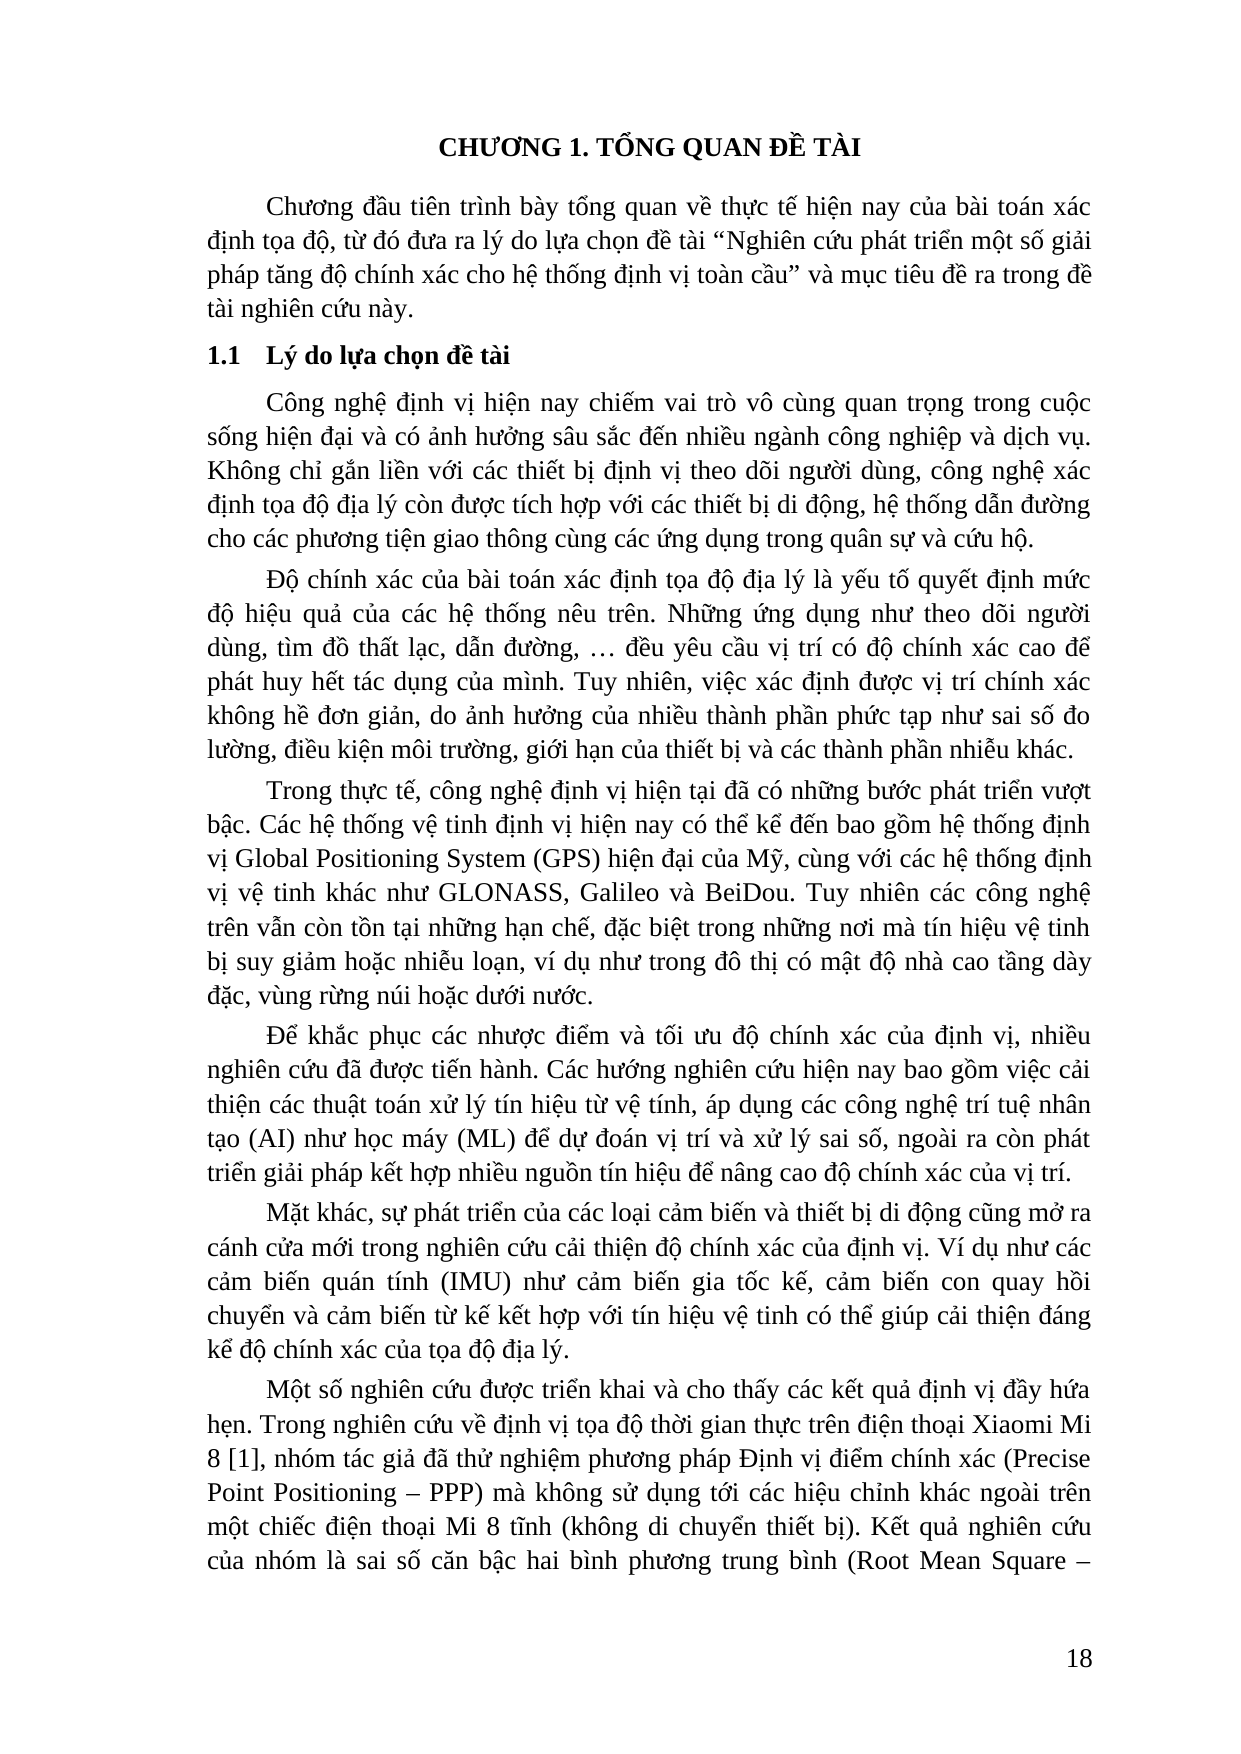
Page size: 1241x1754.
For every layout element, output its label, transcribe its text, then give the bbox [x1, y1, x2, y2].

text Chương đầu tiên trình bày tổng quan về thực tế hiện nay của bài toán xác định tọa độ, từ đó đưa ra lý do lựa chọn đề tài “Nghiên cứu phát triển một số giải pháp tăng độ chính xác cho hệ thống định vị toàn cầu” và mục tiêu đề ra trong đề tài nghiên cứu này. [207, 190, 1092, 323]
text Để khắc phục các nhược điểm và tối ưu độ chính xác của định vị, nhiều nghiên cứu đã được tiến hành. Các hướng nghiên cứu hiện nay bao gồm việc cải thiện các thuật toán xử lý tín hiệu từ vệ tính, áp dụng các công nghệ trí tuệ nhân tạo (AI) như học máy (ML) để dự đoán vị trí và xử lý sai số, ngoài ra còn phát triển giải pháp kết hợp nhiều nguồn tín hiệu để nâng cao độ chính xác của vị trí. [207, 1019, 1092, 1187]
subtitle Lý do lựa chọn đề tài [207, 339, 1092, 370]
text Độ chính xác của bài toán xác định tọa độ địa lý là yếu tố quyết định mức độ hiệu quả của các hệ thống nêu trên. Những ứng dụng như theo dõi người dùng, tìm đồ thất lạc, dẫn đường, … đều yêu cầu vị trí có độ chính xác cao để phát huy hết tác dụng của mình. Tuy nhiên, việc xác định được vị trí chính xác không hề đơn giản, do ảnh hưởng của nhiều thành phần phức tạp như sai số đo lường, điều kiện môi trường, giới hạn của thiết bị và các thành phần nhiễu khác. [207, 563, 1092, 765]
text Trong thực tế, công nghệ định vị hiện tại đã có những bước phát triển vượt bậc. Các hệ thống vệ tinh định vị hiện nay có thể kể đến bao gồm hệ thống định vị Global Positioning System (GPS) hiện đại của Mỹ, cùng với các hệ thống định vị vệ tinh khác như GLONASS, Galileo và BeiDou. Tuy nhiên các công nghệ trên vẫn còn tồn tại những hạn chế, đặc biệt trong những nơi mà tín hiệu vệ tinh bị suy giảm hoặc nhiễu loạn, ví dụ như trong đô thị có mật độ nhà cao tầng dày đặc, vùng rừng núi hoặc dưới nước. [207, 774, 1092, 1010]
subtitle TỔNG QUAN ĐỀ TÀI [207, 131, 1092, 162]
text Công nghệ định vị hiện nay chiếm vai trò vô cùng quan trọng trong cuộc sống hiện đại và có ảnh hưởng sâu sắc đến nhiều ngành công nghiệp và dịch vụ. Không chỉ gắn liền với các thiết bị định vị theo dõi người dùng, công nghệ xác định tọa độ địa lý còn được tích hợp với các thiết bị di động, hệ thống dẫn đường cho các phương tiện giao thông cùng các ứng dụng trong quân sự và cứu hộ. [207, 386, 1092, 553]
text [207, 1373, 1092, 1576]
text Mặt khác, sự phát triển của các loại cảm biến và thiết bị di động cũng mở ra cánh cửa mới trong nghiên cứu cải thiện độ chính xác của định vị. Ví dụ như các cảm biến quán tính (IMU) như cảm biến gia tốc kế, cảm biến con quay hồi chuyển và cảm biến từ kế kết hợp với tín hiệu vệ tinh có thể giúp cải thiện đáng kể độ chính xác của tọa độ địa lý. [207, 1196, 1092, 1364]
